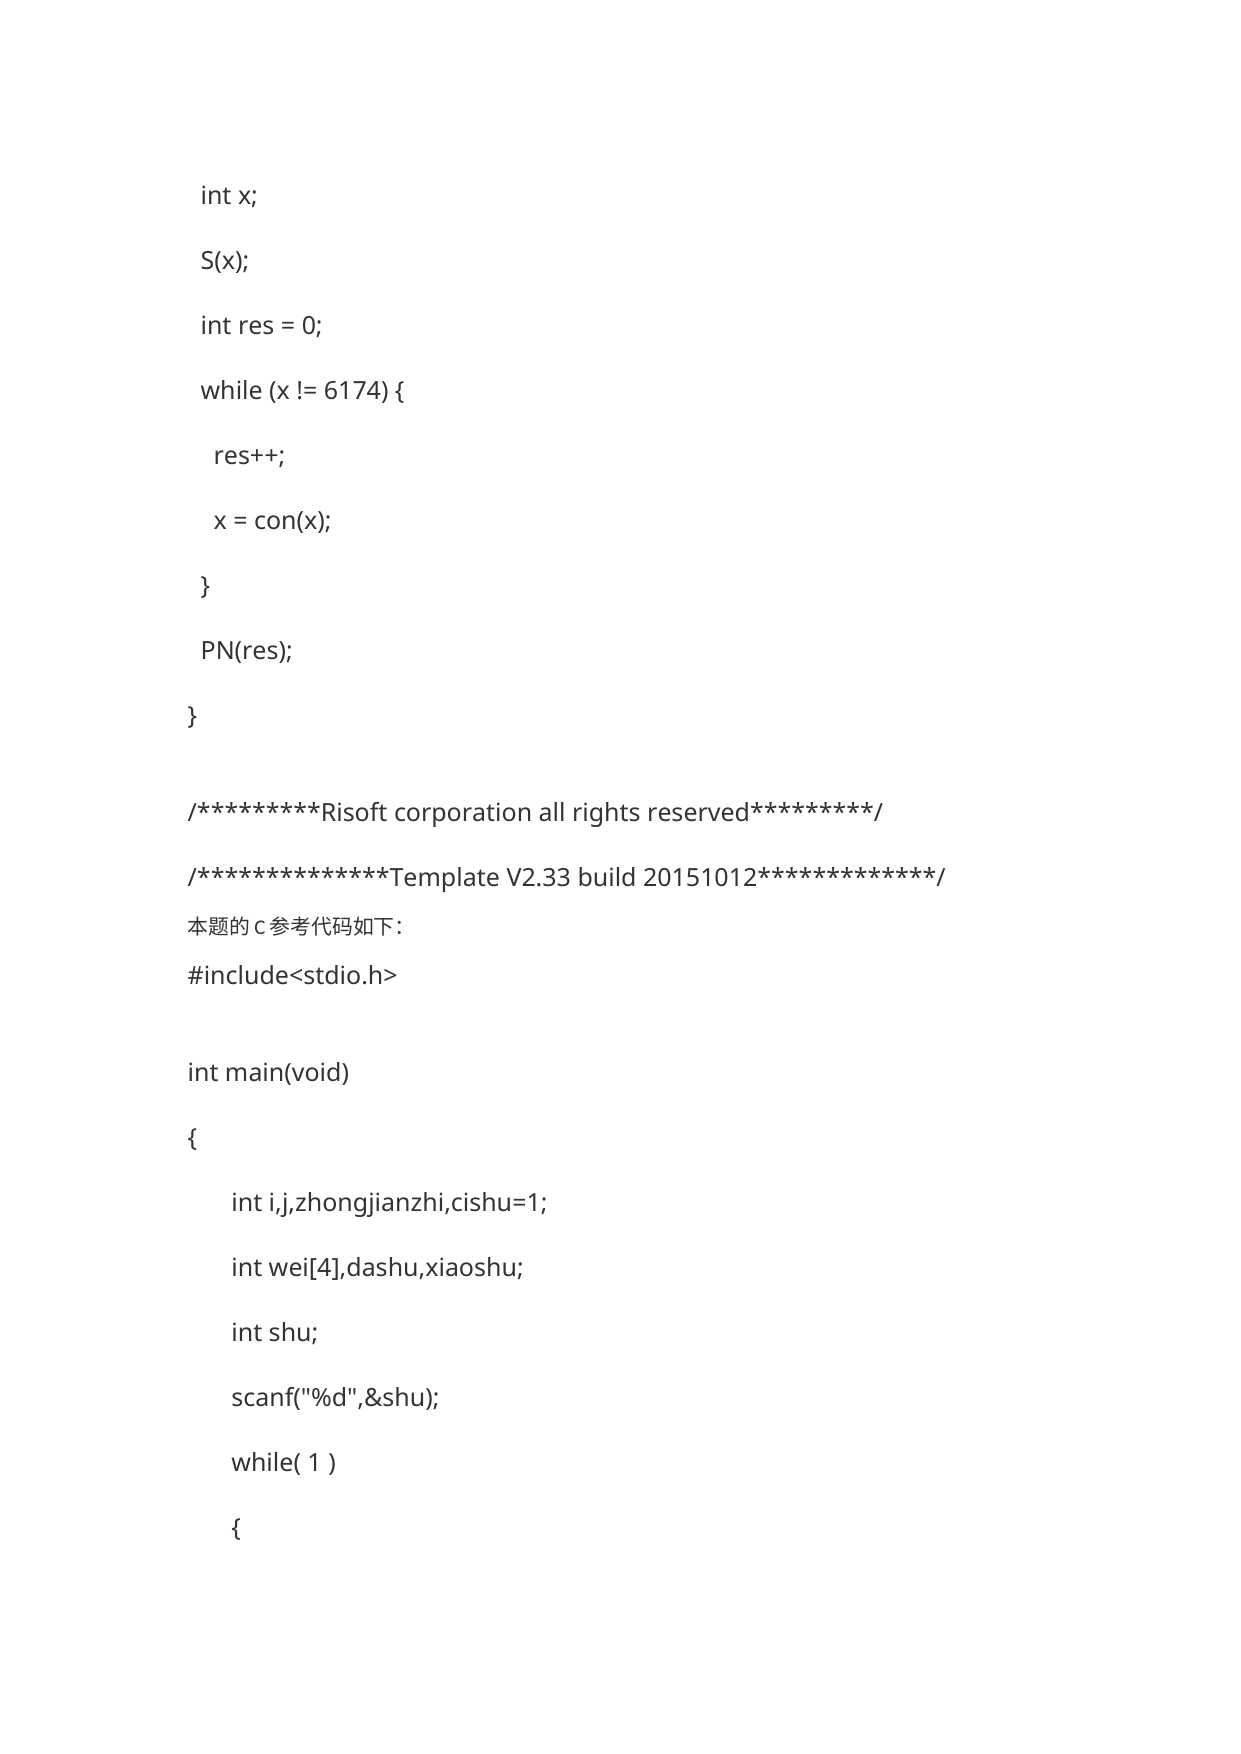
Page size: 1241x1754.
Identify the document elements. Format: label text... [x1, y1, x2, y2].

text } [187, 552, 1053, 617]
text /*********Risoft corporation all rights reserved*********/ [187, 779, 1053, 844]
text int wei[4],dashu,xiaoshu; [187, 1234, 1053, 1299]
text /**************Template V2.33 build 20151012*************/ [187, 844, 1053, 909]
text { [187, 1104, 1053, 1169]
text x = con(x); [187, 487, 1053, 552]
text S(x); [187, 227, 1053, 292]
text res++; [187, 422, 1053, 487]
text int i,j,zhongjianzhi,cishu=1; [187, 1169, 1053, 1234]
text int x; [187, 162, 1053, 227]
text 本题的C参考代码如下： [187, 909, 1053, 942]
text int main(void) [187, 1039, 1053, 1104]
text scanf("%d",&shu); [187, 1364, 1053, 1429]
text { [187, 1494, 1053, 1559]
text while( 1 ) [187, 1429, 1053, 1494]
text PN(res); [187, 617, 1053, 682]
text int shu; [187, 1299, 1053, 1364]
text int res = 0; [187, 292, 1053, 357]
text while (x != 6174) { [187, 357, 1053, 422]
text } [187, 682, 1053, 747]
text #include<stdio.h> [187, 942, 1053, 1007]
